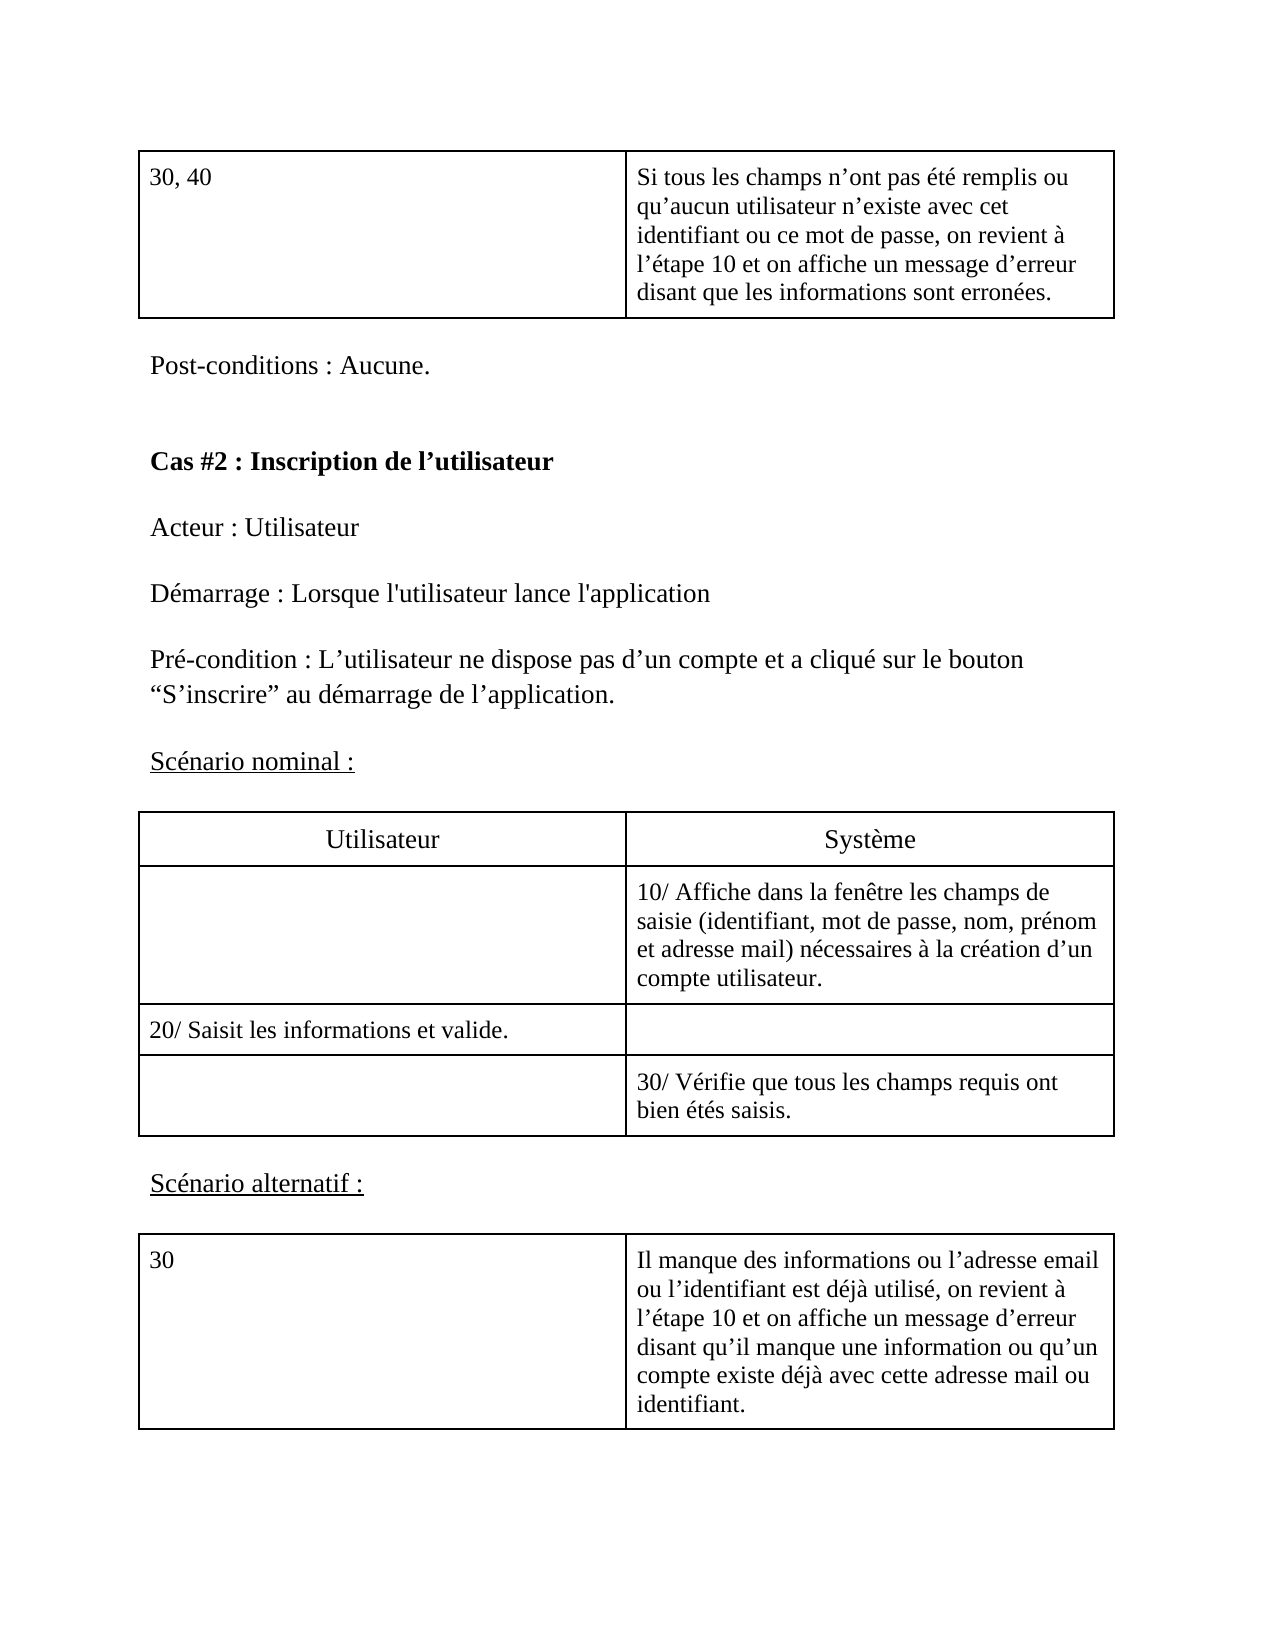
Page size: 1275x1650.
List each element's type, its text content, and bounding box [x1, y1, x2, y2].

table_header 30 [140, 1235, 625, 1428]
table_header Utilisateur [140, 813, 625, 864]
table_cell [140, 1056, 625, 1134]
text Cas #2 : Inscription de l’utilisateur [150, 445, 1125, 476]
table_cell 30/ Vérifie que tous les champs requis ont bien étés saisis. [627, 1056, 1113, 1134]
text Post-conditions : Aucune. [150, 349, 1125, 380]
table_cell 10/ Affiche dans la fenêtre les champs de saisie (identifiant, mot de passe, nom, prénom et adresse mail) nécessaires à la création d’un compte utilisateur. [627, 867, 1113, 1002]
table_cell [140, 867, 625, 1002]
table_header Système [627, 813, 1113, 864]
text Scénario alternatif : [150, 1167, 1125, 1198]
table_cell Si tous les champs n’ont pas été remplis ou qu’aucun utilisateur n’existe avec cet identifiant ou ce mot de passe, on revient à l’étape 10 et on affiche un message d’erreur disant que les informations sont erronées. [627, 152, 1113, 317]
table_cell 30, 40 [140, 152, 625, 317]
table_cell [627, 1005, 1113, 1054]
table_cell 20/ Saisit les informations et valide. [140, 1005, 625, 1054]
table_header Il manque des informations ou l’adresse email ou l’identifiant est déjà utilisé, on revient à l’étape 10 et on affiche un message d’erreur disant qu’il manque une information ou qu’un compte existe déjà avec cette adresse mail ou identifiant. [627, 1235, 1113, 1428]
text Scénario nominal : [150, 744, 1125, 776]
text Acteur : Utilisateur Démarrage : Lorsque l'utilisateur lance l'application Pré-condition : L’utilisateur ne dispose pas d’un compte et a cliqué sur le bouton “S’inscrire” au démarrage de l’application. [150, 511, 1125, 710]
